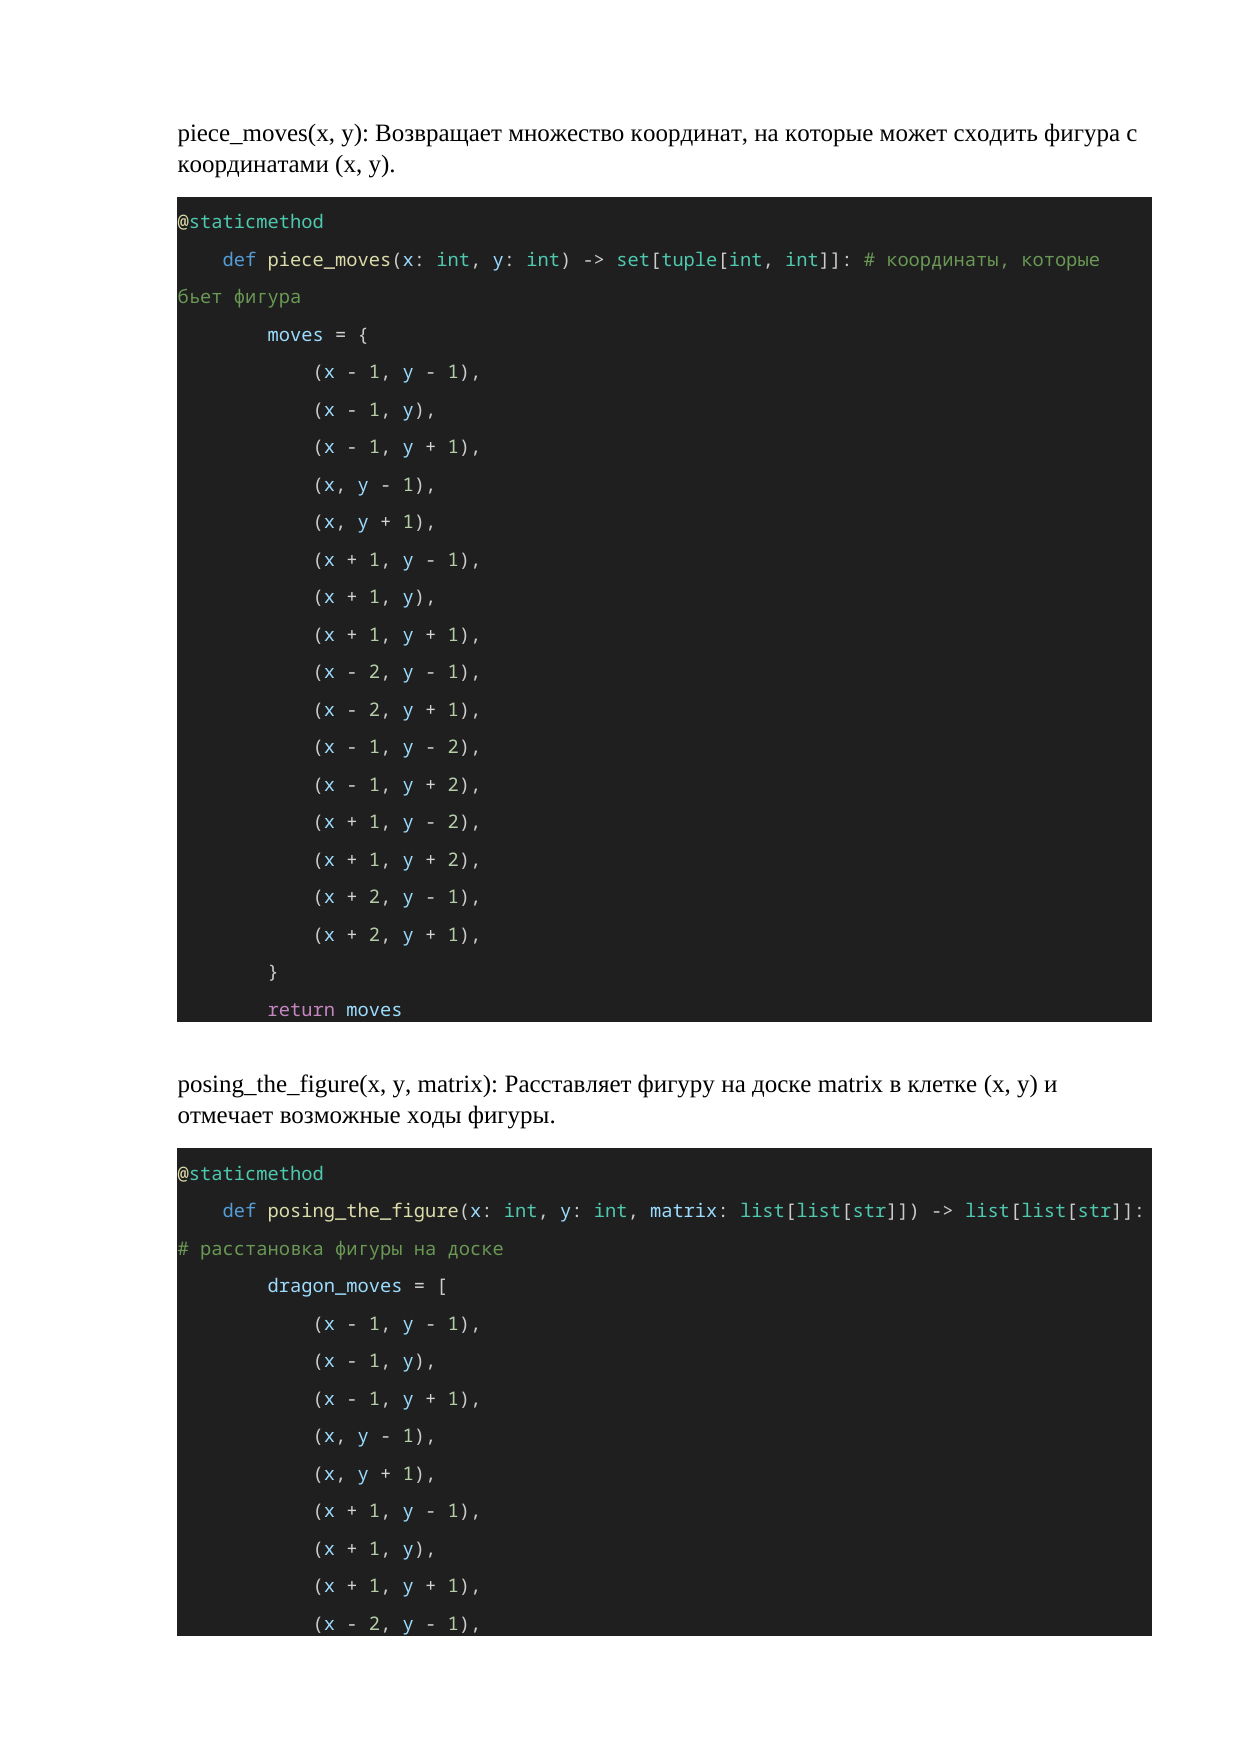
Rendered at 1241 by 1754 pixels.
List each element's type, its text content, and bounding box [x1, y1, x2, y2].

text (x - 2, y + 1), [177, 684, 1152, 722]
text (x - 1, y - 1), [177, 1298, 1152, 1336]
text def posing_the_figure(x: int, y: int, matrix: list[list[str]]) -> list[list[str]]: # расстановка фигуры на доске [177, 1186, 1152, 1261]
text (x - 2, y - 1), [177, 1598, 1152, 1636]
text moves = { [177, 309, 1152, 347]
text (x - 1, y - 1), [177, 347, 1152, 384]
text (x + 2, y + 1), [177, 909, 1152, 947]
text (x + 1, y - 1), [177, 1486, 1152, 1523]
text posing_the_figure(x, y, matrix): Расставляет фигуру на доске matrix в клетке (x, y) и отмечает возможные ходы фигуры. [177, 1069, 1152, 1129]
text (x + 1, y), [177, 572, 1152, 609]
text (x + 1, y - 2), [177, 797, 1152, 834]
text (x + 2, y - 1), [177, 872, 1152, 909]
text (x + 1, y + 2), [177, 834, 1152, 872]
text dragon_moves = [ [177, 1261, 1152, 1298]
text (x - 1, y), [177, 384, 1152, 422]
text (x - 2, y - 1), [177, 647, 1152, 684]
text (x, y - 1), [177, 1411, 1152, 1448]
text (x + 1, y + 1), [177, 609, 1152, 647]
text @staticmethod [177, 1148, 1152, 1186]
text def piece_moves(x: int, y: int) -> set[tuple[int, int]]: # координаты, которые бьет фигура [177, 234, 1152, 309]
text piece_moves(x, y): Возвращает множество координат, на которые может сходить фигура с координатами (x, y). [177, 118, 1152, 178]
text (x, y + 1), [177, 497, 1152, 534]
text (x, y + 1), [177, 1448, 1152, 1486]
text (x - 1, y + 1), [177, 1373, 1152, 1411]
text (x + 1, y - 1), [177, 534, 1152, 572]
text (x - 1, y + 1), [177, 422, 1152, 459]
text (x, y - 1), [177, 459, 1152, 497]
text (x - 1, y + 2), [177, 759, 1152, 797]
text (x - 1, y), [177, 1336, 1152, 1373]
text (x + 1, y + 1), [177, 1561, 1152, 1598]
text (x + 1, y), [177, 1523, 1152, 1561]
text return moves [177, 984, 1152, 1022]
text @staticmethod [177, 197, 1152, 234]
text (x - 1, y - 2), [177, 722, 1152, 759]
text } [177, 947, 1152, 984]
